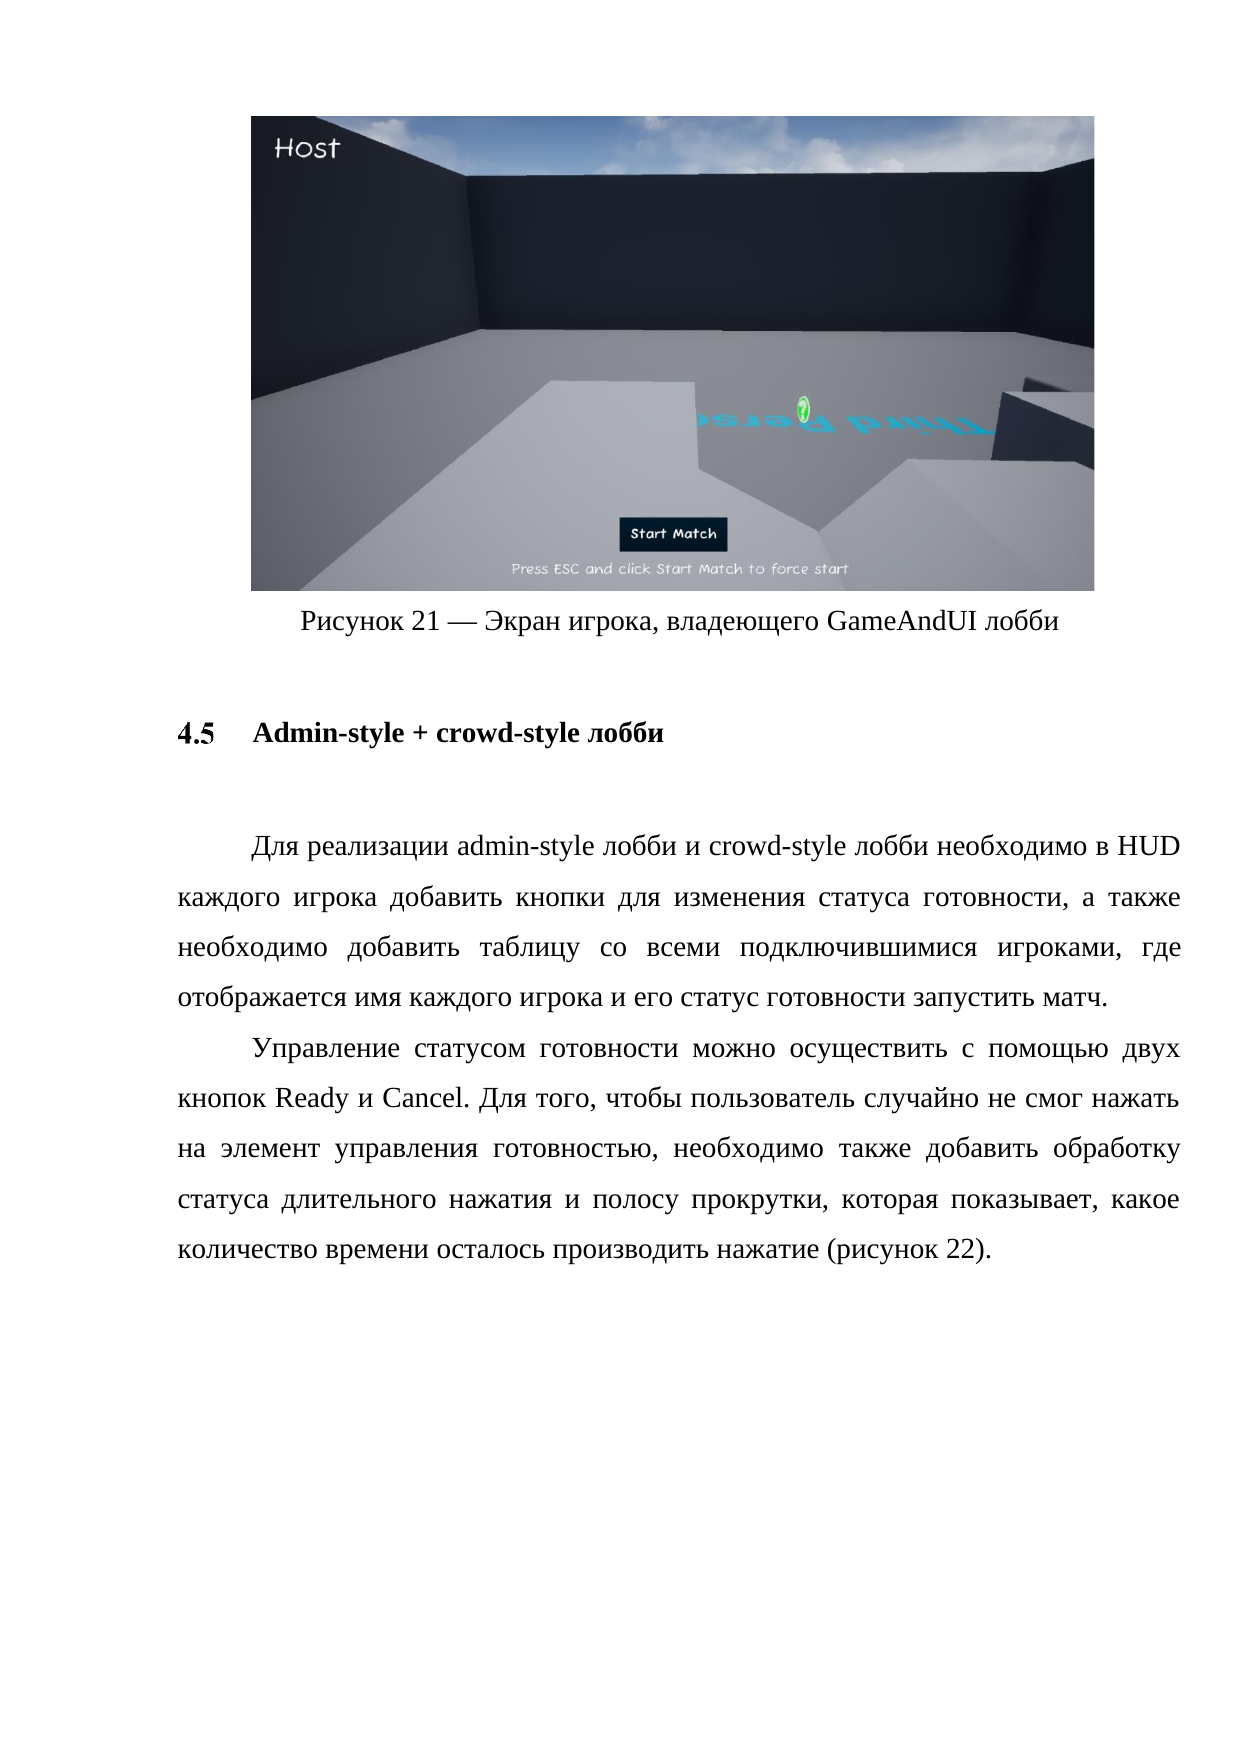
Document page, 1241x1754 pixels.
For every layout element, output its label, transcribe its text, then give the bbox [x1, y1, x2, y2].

subtitle Admin-style + crowd-style лобби [252, 716, 1203, 749]
text Рисунок 21 — Экран игрока, владеющего GameAndUI лобби [162, 603, 1197, 636]
picture [251, 116, 1095, 591]
text Управление статусом готовности можно осуществить с помощью двух кнопок Ready и Canсel. Для того, чтобы пользователь случайно не смог нажать на элемент управления готовностью, необходимо также добавить обработку статуса длительного нажатия и полосу прокрутки, которая показывает, какое количество времени осталось производить нажатие (рисунок 22). [177, 1030, 1181, 1264]
picture [178, 722, 214, 744]
text Для реализации аdmin-style лобби и crowd-style лобби необходимо в HUD каждого игрока добавить кнопки для изменения статуса готовности, а также необходимо добавить таблицу со всеми подключившимися игроками, где отображается имя каждого игрока и его статус готовности запустить матч. [177, 828, 1182, 1013]
